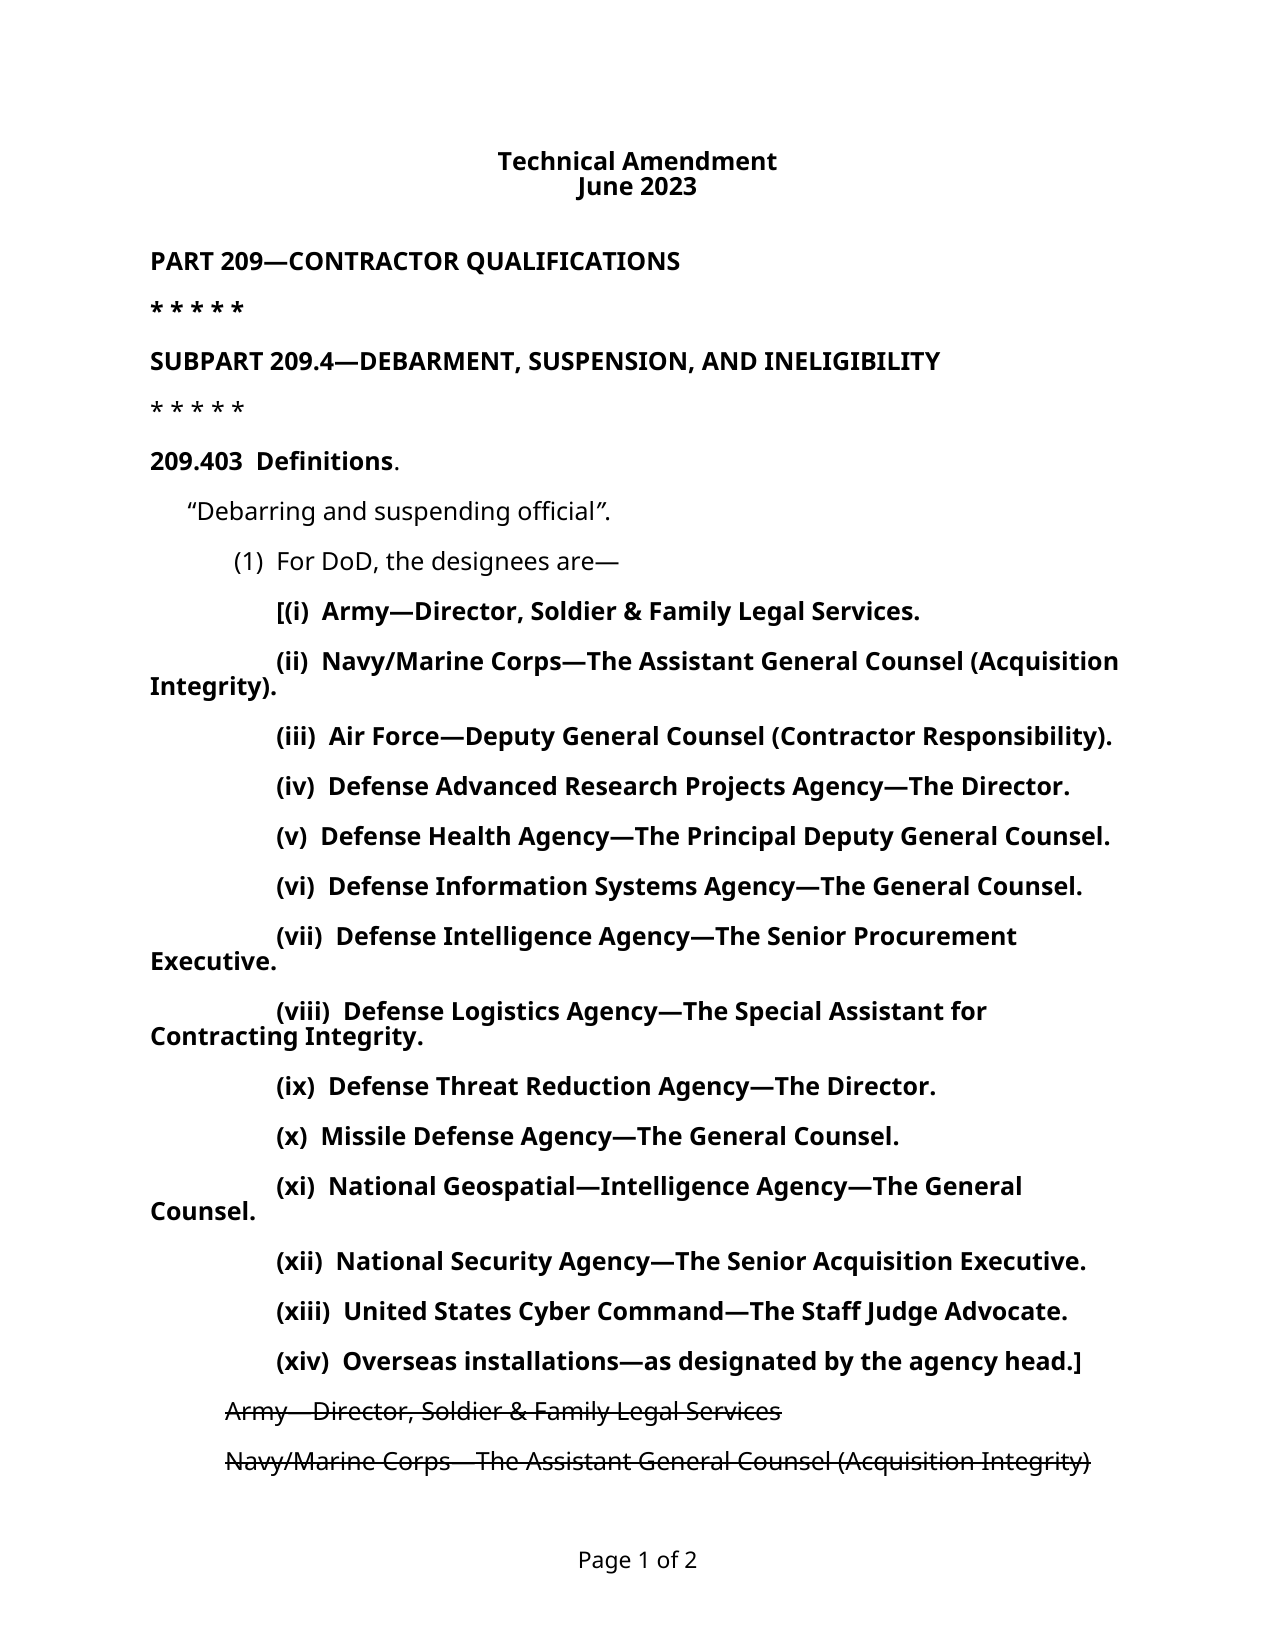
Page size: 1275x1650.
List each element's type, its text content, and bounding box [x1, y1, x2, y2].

text (x) Missile Defense Agency—The General Counsel. [150, 1125, 1125, 1150]
text 209.403 Definitions. [150, 450, 1125, 475]
text (vii) Defense Intelligence Agency—The Senior Procurement Executive. [150, 925, 1125, 975]
text [(i) Army—Director, Soldier & Family Legal Services. [150, 600, 1125, 625]
text (v) Defense Health Agency—The Principal Deputy General Counsel. [150, 825, 1125, 850]
text Army—Director, Soldier & Family Legal Services [225, 1400, 1125, 1425]
text * * * * * [150, 400, 1125, 425]
text (xi) National Geospatial—Intelligence Agency—The General Counsel. [150, 1175, 1125, 1225]
text “Debarring and suspending official”. [150, 500, 1125, 525]
text (viii) Defense Logistics Agency—The Special Assistant for Contracting Integrity. [150, 1000, 1125, 1050]
text (ix) Defense Threat Reduction Agency—The Director. [150, 1075, 1125, 1100]
text (iv) Defense Advanced Research Projects Agency—The Director. [150, 775, 1125, 800]
text (vi) Defense Information Systems Agency—The General Counsel. [150, 875, 1125, 900]
text SUBPART 209.4—DEBARMENT, SUSPENSION, AND INELIGIBILITY [150, 350, 1125, 375]
text * * * * * [150, 300, 1125, 325]
text Navy/Marine Corps—The Assistant General Counsel (Acquisition Integrity) [225, 1450, 1125, 1475]
text PART 209—CONTRACTOR QUALIFICATIONS [150, 250, 1125, 275]
text (xii) National Security Agency—The Senior Acquisition Executive. [150, 1250, 1125, 1275]
text (1) For DoD, the designees are— [150, 550, 1125, 575]
text (xiv) Overseas installations—as designated by the agency head.] [150, 1350, 1125, 1375]
text (ii) Navy/Marine Corps—The Assistant General Counsel (Acquisition Integrity). [150, 650, 1125, 700]
text (iii) Air Force—Deputy General Counsel (Contractor Responsibility). [150, 725, 1125, 750]
text Technical Amendment [150, 150, 1125, 175]
text (xiii) United States Cyber Command—The Staff Judge Advocate. [150, 1300, 1125, 1325]
text June 2023 [150, 175, 1125, 200]
